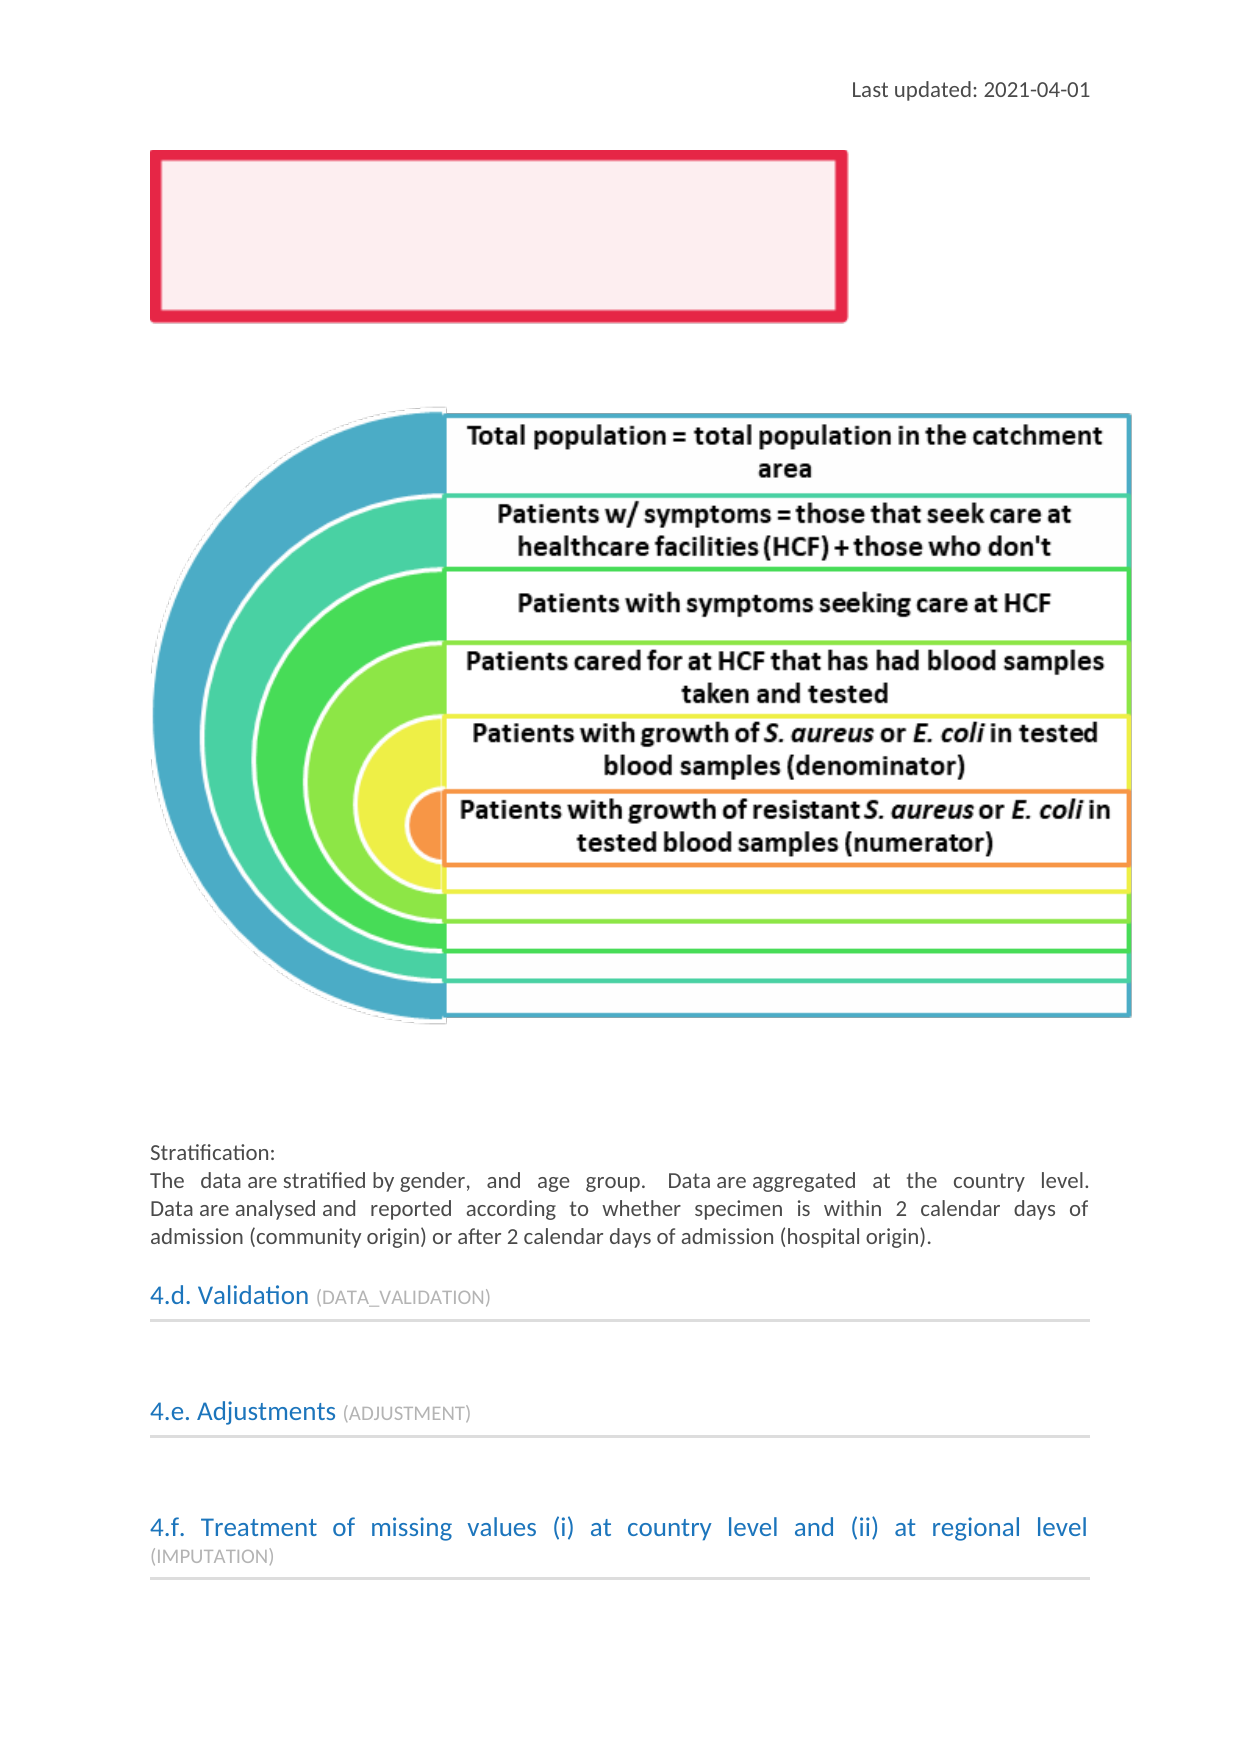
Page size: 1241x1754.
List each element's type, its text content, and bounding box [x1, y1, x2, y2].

picture [150, 150, 1141, 1104]
text The data are stratified by gender, and age group. Data are aggregated at the country level. Data are analysed and reported according to whether specimen is within 2 calendar days of admission (community origin) or after 2 calendar days of admission (hospital origin). [150, 1166, 1090, 1250]
text 4.f. Treatment of missing values (i) at country level and (ii) at regional level (IMPUTATION) [150, 1510, 1090, 1577]
text 4.e. Adjustments (ADJUSTMENT) [150, 1394, 1090, 1435]
text 4.d. Validation (DATA_VALIDATION) [150, 1278, 1090, 1319]
text Stratification: [150, 1138, 1090, 1166]
